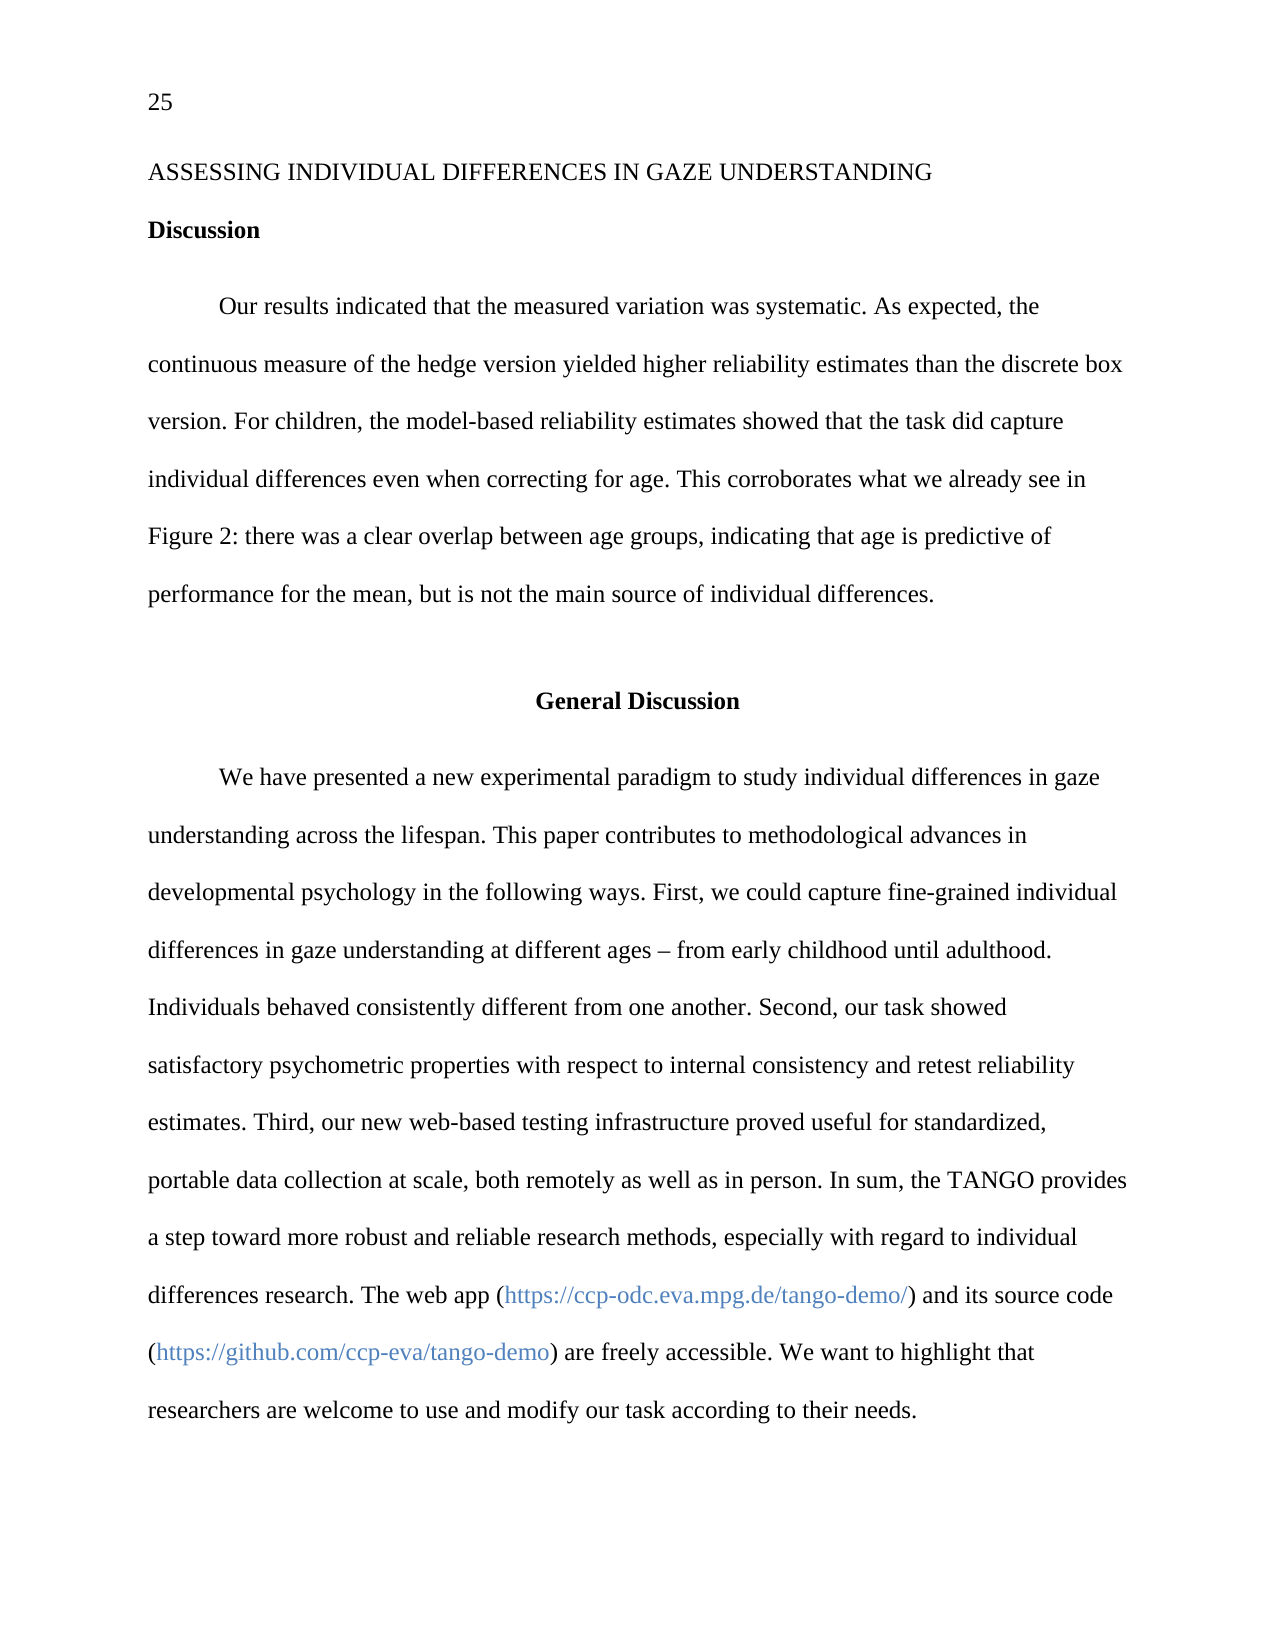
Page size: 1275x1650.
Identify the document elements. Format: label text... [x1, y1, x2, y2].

subtitle Discussion [148, 215, 1127, 244]
subtitle General Discussion [148, 686, 1127, 715]
text Our results indicated that the measured variation was systematic. As expected, the continuous measure of the hedge version yielded higher reliability estimates than the discrete box version. For children, the model-based reliability estimates showed that the task did capture individual differences even when correcting for age. This corroborates what we already see in Figure 2: there was a clear overlap between age groups, indicating that age is predictive of performance for the mean, but is not the main source of individual differences. [148, 291, 1127, 607]
text We have presented a new experimental paradigm to study individual differences in gaze understanding across the lifespan. This paper contributes to methodological advances in developmental psychology in the following ways. First, we could capture fine-grained individual differences in gaze understanding at different ages – from early childhood until adulthood. Individuals behaved consistently different from one another. Second, our task showed satisfactory psychometric properties with respect to internal consistency and retest reliability estimates. Third, our new web-based testing infrastructure proved useful for standardized, portable data collection at scale, both remotely as well as in person. In sum, the TANGO provides a step toward more robust and reliable research methods, especially with regard to individual differences research. The web app (https://ccp-odc.eva.mpg.de/tango-demo/) and its source code (https://github.com/ccp-eva/tango-demo) are freely accessible. We want to highlight that researchers are welcome to use and modify our task according to their needs. [148, 762, 1127, 1424]
